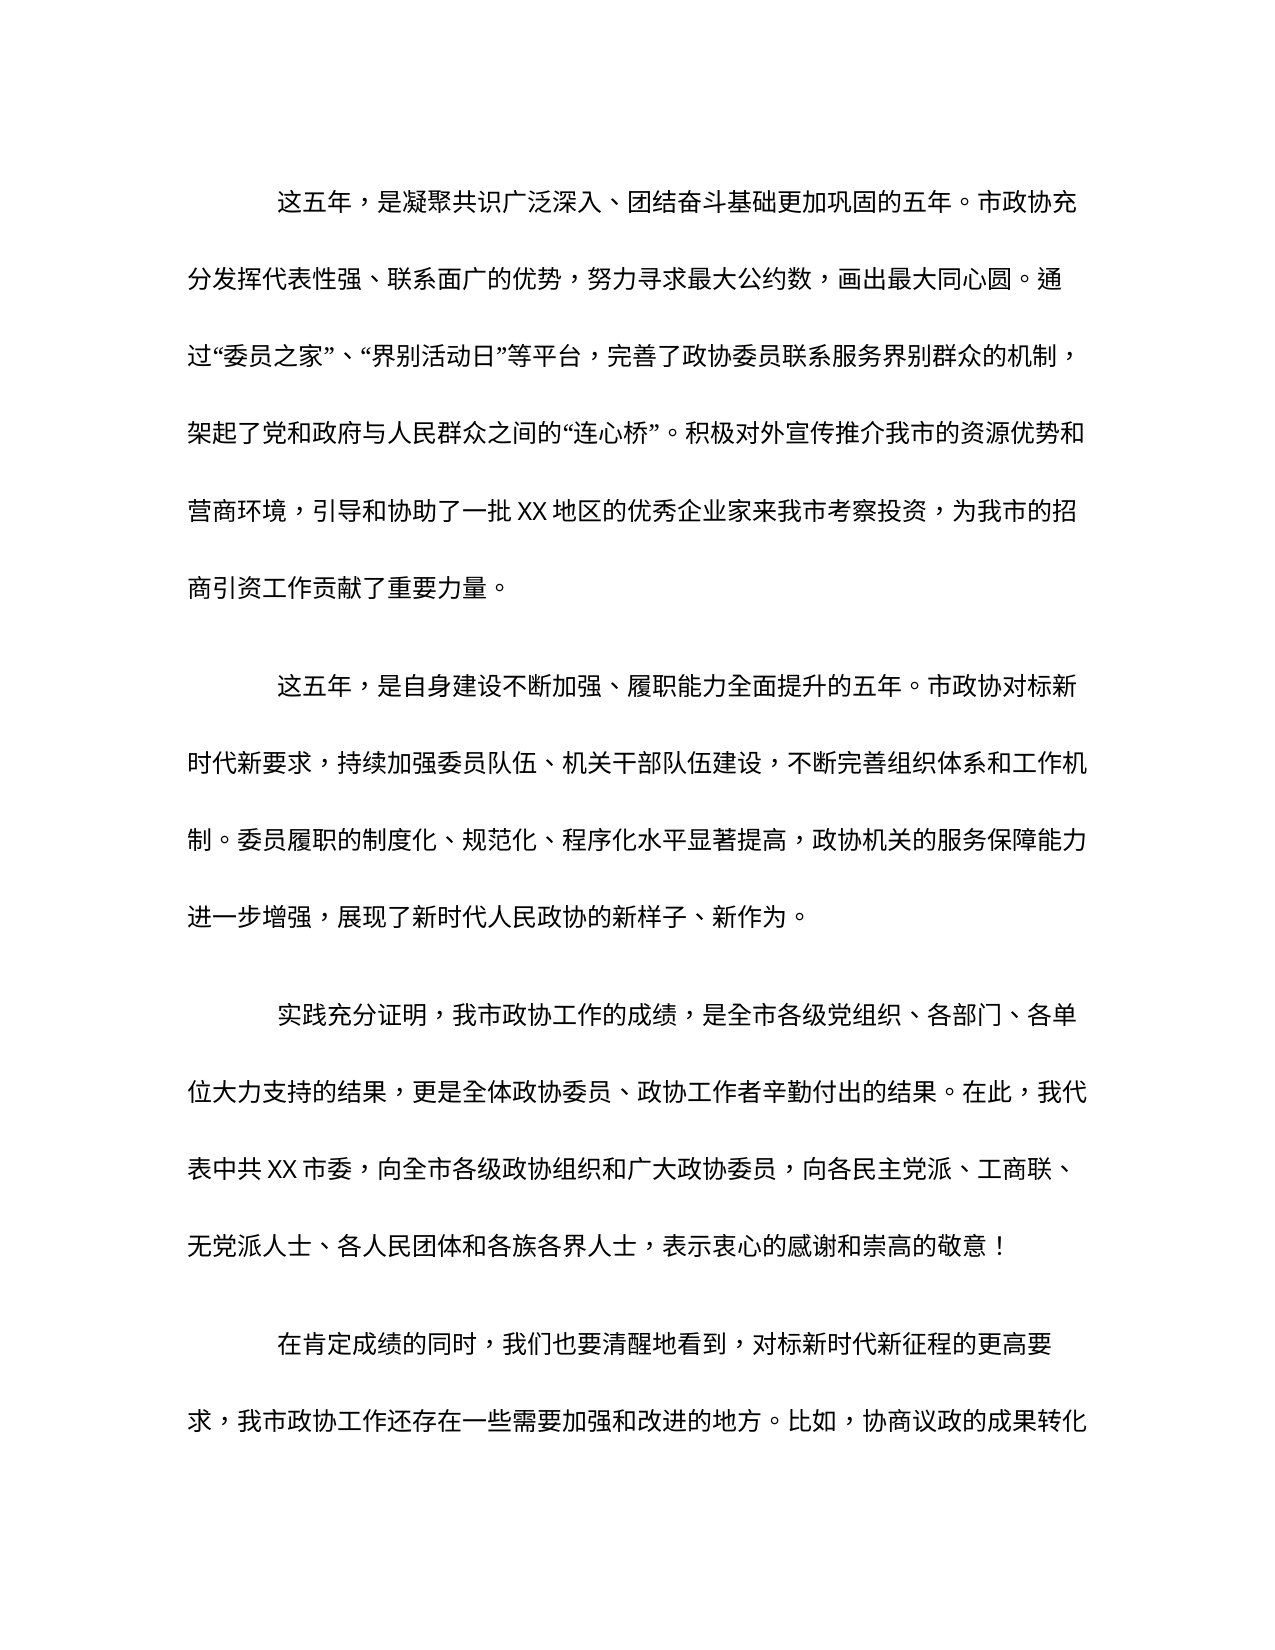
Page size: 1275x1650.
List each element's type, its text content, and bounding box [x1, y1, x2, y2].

text 实践充分证明，我市政协工作的成绩，是全市各级党组织、各部门、各单位大力支持的结果，更是全体政协委员、政协工作者辛勤付出的结果。在此，我代表中共XX市委，向全市各级政协组织和广大政协委员，向各民主党派、工商联、无党派人士、各人民团体和各族各界人士，表示衷心的感谢和崇高的敬意！ [187, 962, 1087, 1271]
text 这五年，是凝聚共识广泛深入、团结奋斗基础更加巩固的五年。市政协充分发挥代表性强、联系面广的优势，努力寻求最大公约数，画出最大同心圆。通过“委员之家”、“界别活动日”等平台，完善了政协委员联系服务界别群众的机制，架起了党和政府与人民群众之间的“连心桥”。积极对外宣传推介我市的资源优势和营商环境，引导和协助了一批XX地区的优秀企业家来我市考察投资，为我市的招商引资工作贡献了重要力量。 [187, 150, 1087, 612]
text 这五年，是自身建设不断加强、履职能力全面提升的五年。市政协对标新时代新要求，持续加强委员队伍、机关干部队伍建设，不断完善组织体系和工作机制。委员履职的制度化、规范化、程序化水平显著提高，政协机关的服务保障能力进一步增强，展现了新时代人民政协的新样子、新作为。 [187, 633, 1087, 942]
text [187, 1292, 1087, 1446]
